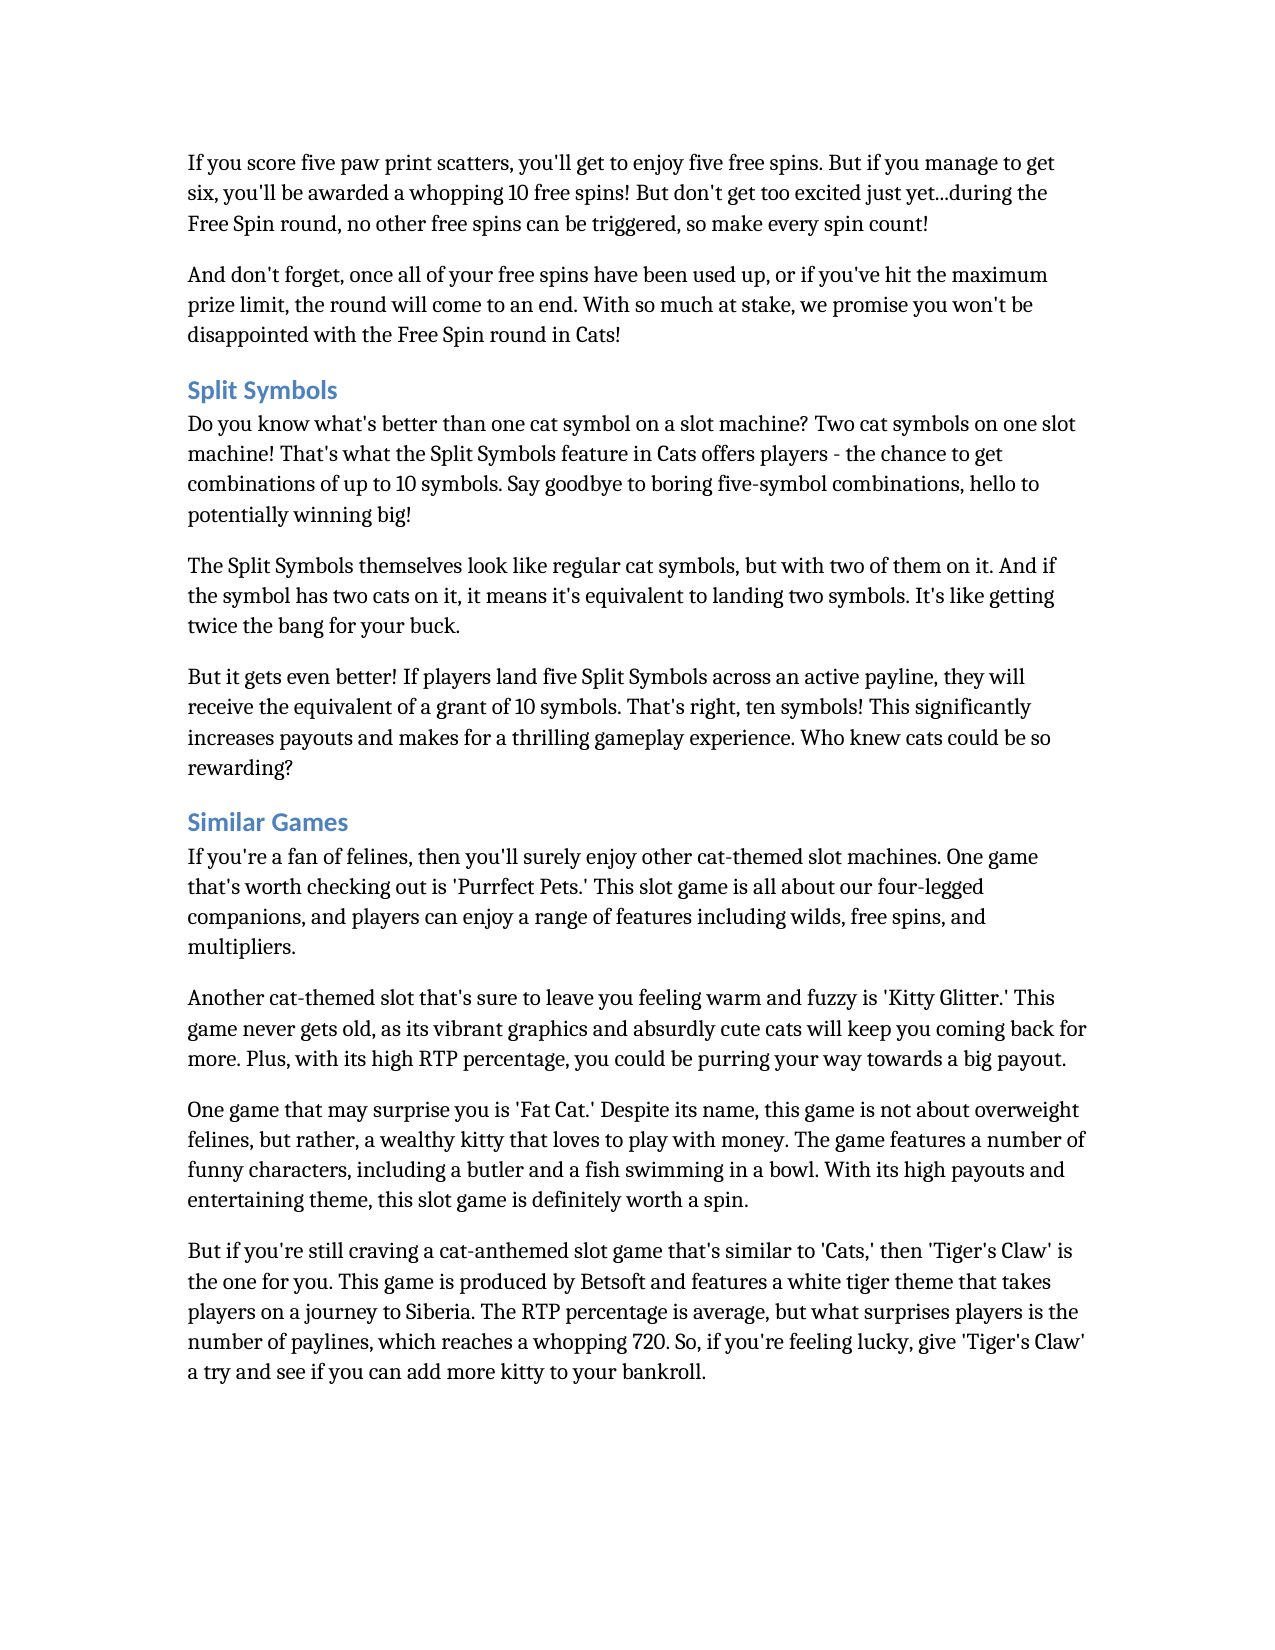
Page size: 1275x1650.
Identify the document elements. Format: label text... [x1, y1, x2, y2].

text If you score five paw print scatters, you'll get to enjoy five free spins. But if you manage to get six, you'll be awarded a whopping 10 free spins! But don't get too excited just yet...during the Free Spin round, no other free spins can be triggered, so make every spin count! [187, 150, 1087, 237]
text And don't forget, once all of your free spins have been used up, or if you've hit the maximum prize limit, the round will come to an end. With so much at stake, we promise you won't be disappointed with the Free Spin round in Cats! [187, 261, 1087, 348]
subtitle Split Symbols [187, 373, 1087, 406]
text Do you know what's better than one cat symbol on a slot machine? Two cat symbols on one slot machine! That's what the Split Symbols feature in Cats offers players - the chance to get combinations of up to 10 symbols. Say goodbye to boring five-symbol combinations, hello to potentially winning big! [187, 411, 1087, 528]
text The Split Symbols themselves look like regular cat symbols, but with two of them on it. And if the symbol has two cats on it, it means it's equivalent to landing two symbols. It's like getting twice the bang for your buck. [187, 552, 1087, 639]
text If you're a fan of felines, then you'll surely enjoy other cat-themed slot machines. One game that's worth checking out is 'Purrfect Pets.' This slot game is all about our four-legged companions, and players can enjoy a range of features including wilds, free spins, and multipliers. [187, 843, 1087, 961]
text Another cat-themed slot that's sure to leave you feeling warm and fuzzy is 'Kitty Glitter.' This game never gets old, as its vibrant graphics and absurdly cute cats will keep you coming back for more. Plus, with its high RTP percentage, you could be purring your way towards a big payout. [187, 985, 1087, 1072]
text One game that may surprise you is 'Fat Cat.' Despite its name, this game is not about overweight felines, but rather, a wealthy kitty that loves to play with money. The game features a number of funny characters, including a butler and a fish swimming in a bowl. With its high payouts and entertaining theme, this slot game is definitely worth a spin. [187, 1097, 1087, 1214]
subtitle Similar Games [187, 806, 1087, 839]
text But it gets even better! If players land five Split Symbols across an active payline, they will receive the equivalent of a grant of 10 symbols. That's right, ten symbols! This significantly increases payouts and makes for a thrilling gameplay experience. Who knew cats could be so rewarding? [187, 664, 1087, 781]
text But if you're still craving a cat-anthemed slot game that's similar to 'Cats,' then 'Tiger's Claw' is the one for you. This game is produced by Betsoft and features a white tiger theme that takes players on a journey to Siberia. The RTP percentage is average, but what surprises players is the number of paylines, which reaches a whopping 720. So, if you're feeling lucky, give 'Tiger's Claw' a try and see if you can add more kitty to your bankroll. [187, 1238, 1087, 1386]
